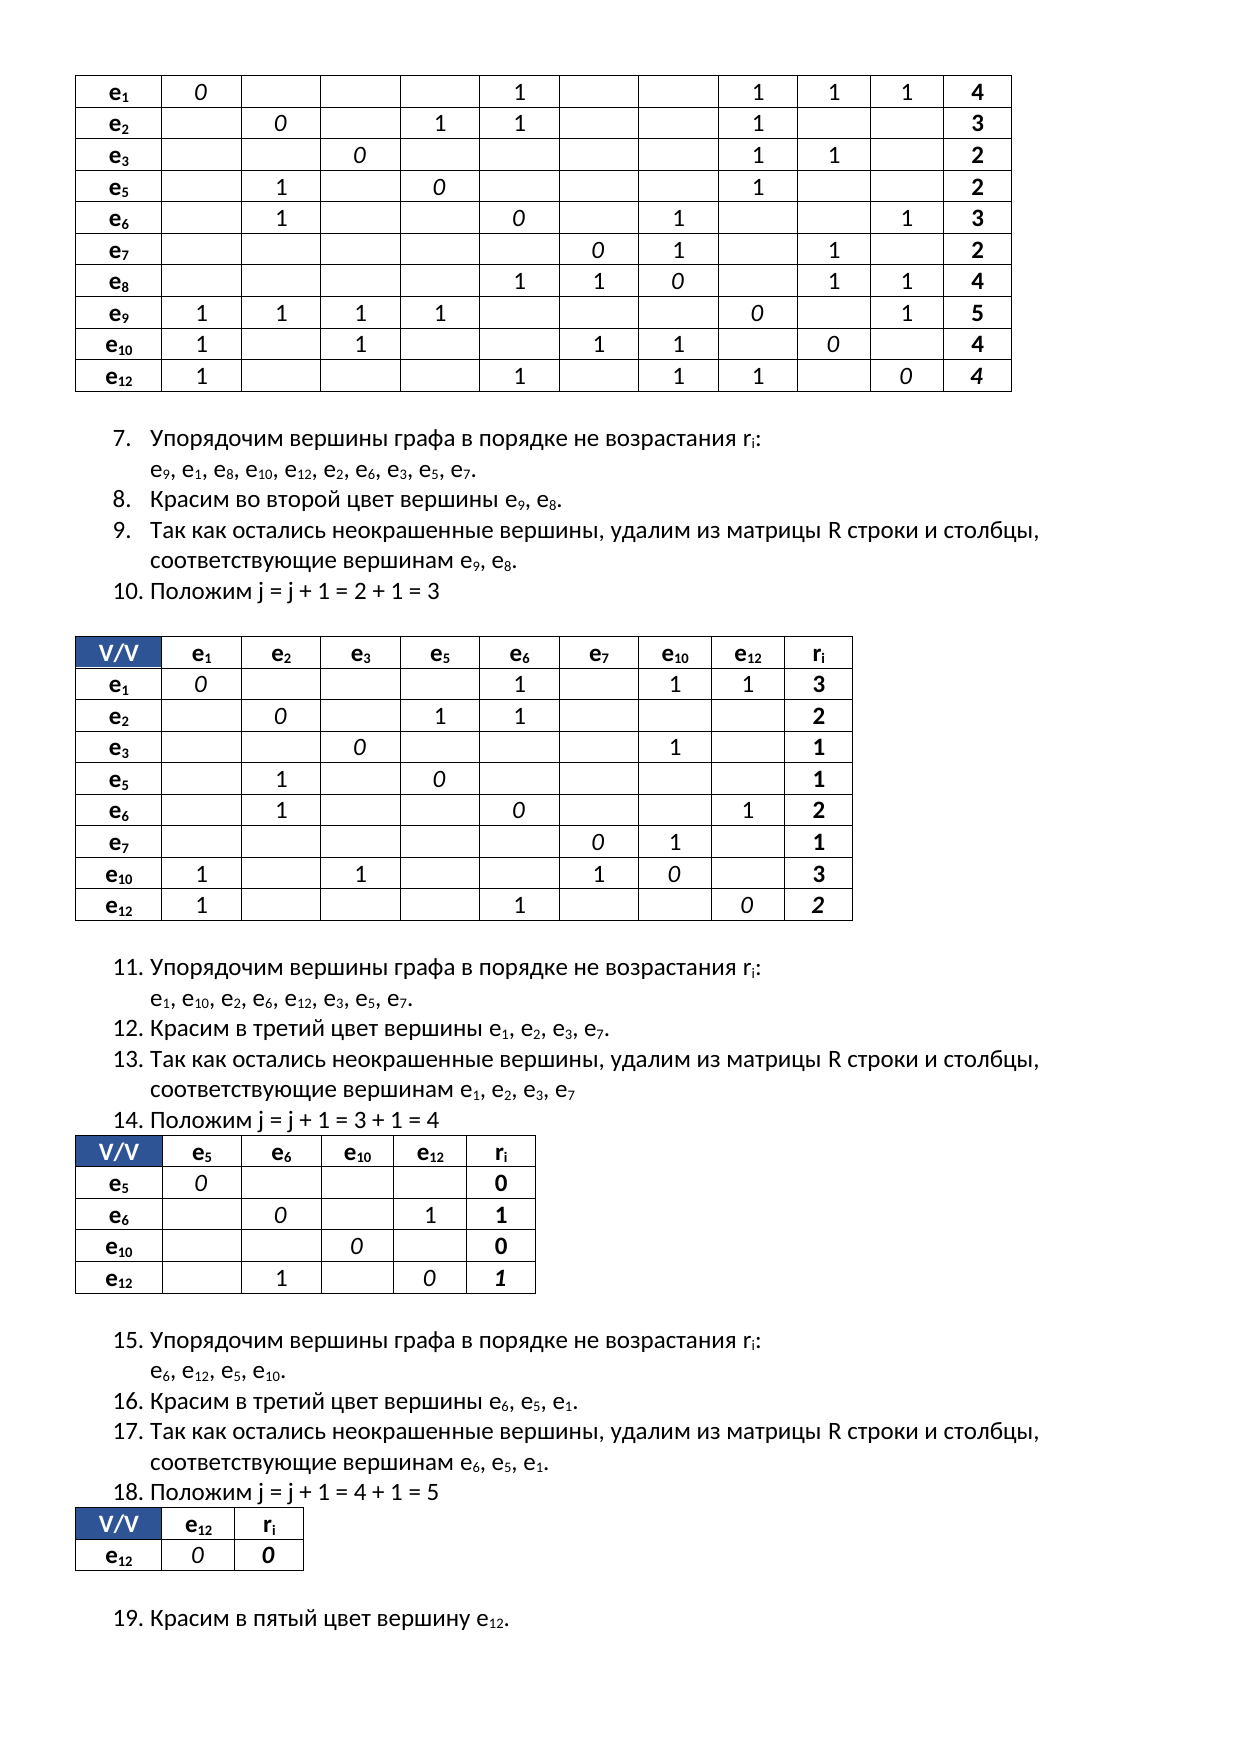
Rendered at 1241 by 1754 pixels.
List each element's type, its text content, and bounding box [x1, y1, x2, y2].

table_header e10 [322, 1136, 393, 1166]
table_cell [162, 171, 241, 201]
table_cell [401, 669, 479, 699]
table_cell [719, 329, 797, 359]
table_cell 0 [162, 76, 241, 107]
table_cell 1 [785, 826, 852, 857]
table_cell 1 [871, 297, 943, 327]
table_cell 2 [944, 139, 1011, 170]
table_cell 1 [719, 108, 797, 138]
table_cell e12 [76, 1540, 161, 1570]
list Так как остались неокрашенные вершины, удалим из матрицы R строки и столбцы, соответствующие вершинам e6, e5, e1. [112, 1416, 1165, 1477]
table_cell [401, 795, 479, 825]
table_cell [242, 1230, 321, 1261]
table_cell 0 [719, 297, 797, 327]
table_header e2 [242, 637, 320, 667]
table_cell [242, 732, 320, 762]
table_cell 1 [719, 171, 797, 201]
table_cell 0 [871, 360, 943, 391]
table_cell 4 [944, 329, 1011, 359]
list Красим в третий цвет вершины e6, e5, e1. [112, 1385, 1165, 1416]
table_cell [401, 234, 479, 264]
list Красим в третий цвет вершины e1, e2, e3, e7. [112, 1012, 1165, 1043]
table_header V/V [76, 1136, 162, 1166]
table_cell [242, 826, 320, 857]
table_cell [871, 108, 943, 138]
table_cell 1 [798, 76, 870, 107]
table_cell 1 [242, 297, 320, 327]
table_cell 1 [467, 1199, 535, 1229]
table_cell [480, 858, 559, 888]
table_cell [401, 889, 479, 920]
table_cell 1 [401, 297, 479, 327]
list Красим в пятый цвет вершину e12. [112, 1602, 1165, 1632]
table_cell 1 [162, 329, 241, 359]
table_cell 0 [560, 234, 638, 264]
table_cell [394, 1167, 466, 1198]
table_header e6 [242, 1136, 321, 1166]
table_cell e2 [76, 108, 161, 138]
table_cell 0 [467, 1167, 535, 1198]
table_cell [639, 763, 711, 794]
table_cell 0 [639, 265, 718, 296]
table_cell [712, 732, 784, 762]
table_cell [480, 139, 559, 170]
table_cell [560, 139, 638, 170]
table_cell [480, 732, 559, 762]
table_cell 2 [785, 795, 852, 825]
table_cell [163, 1262, 241, 1292]
table_cell [401, 826, 479, 857]
table_header e12 [394, 1136, 466, 1166]
table_cell e5 [76, 171, 161, 201]
table_cell [162, 700, 241, 731]
table_cell [163, 1230, 241, 1261]
table_cell [639, 700, 711, 731]
table_cell e3 [76, 732, 161, 762]
table_cell [321, 234, 400, 264]
table_cell 1 [871, 202, 943, 233]
table_cell [242, 1167, 321, 1198]
table_cell 1 [242, 202, 320, 233]
list e1, e10, e2, e6, e12, e3, e5, e7. [150, 982, 1165, 1012]
table_cell 0 [321, 732, 400, 762]
table_cell 1 [321, 329, 400, 359]
table_cell [560, 889, 638, 920]
table_cell 1 [242, 171, 320, 201]
table_cell 1 [480, 76, 559, 107]
table_cell [560, 795, 638, 825]
table_cell [480, 234, 559, 264]
table_cell 0 [242, 108, 320, 138]
table_cell 1 [719, 139, 797, 170]
table_cell 1 [401, 700, 479, 731]
table_cell 1 [871, 265, 943, 296]
table_cell 0 [401, 171, 479, 201]
table_cell 1 [560, 858, 638, 888]
table_cell [639, 297, 718, 327]
list Так как остались неокрашенные вершины, удалим из матрицы R строки и столбцы, соответствующие вершинам e1, e2, e3, e7 [112, 1043, 1165, 1104]
table_cell 1 [785, 732, 852, 762]
table_cell [321, 171, 400, 201]
table_header ri [785, 637, 852, 667]
list Так как остались неокрашенные вершины, удалим из матрицы R строки и столбцы, соответствующие вершинам e9, e8. [112, 514, 1165, 575]
table_cell 1 [639, 826, 711, 857]
table_cell 0 [163, 1167, 241, 1198]
list Положим j = j + 1 = 3 + 1 = 4 [112, 1104, 1165, 1134]
table_cell 1 [394, 1199, 466, 1229]
table_cell [798, 360, 870, 391]
table_cell 1 [480, 108, 559, 138]
table_cell [242, 889, 320, 920]
table_cell [798, 297, 870, 327]
table_cell 3 [944, 202, 1011, 233]
table_cell [321, 889, 400, 920]
table_cell [639, 795, 711, 825]
table_cell [321, 265, 400, 296]
table_cell 0 [480, 202, 559, 233]
table_cell 1 [798, 234, 870, 264]
table_cell 1 [785, 763, 852, 794]
table_cell [242, 858, 320, 888]
table_header e12 [162, 1508, 234, 1539]
table_cell 0 [467, 1230, 535, 1261]
table_cell 0 [162, 1540, 234, 1570]
table_cell [480, 763, 559, 794]
table_cell 1 [639, 202, 718, 233]
table_cell [401, 265, 479, 296]
table_cell [480, 171, 559, 201]
table_cell 0 [480, 795, 559, 825]
table_cell 2 [785, 700, 852, 731]
table_cell e7 [76, 234, 161, 264]
table_cell [321, 202, 400, 233]
table_cell 1 [162, 889, 241, 920]
table_cell [242, 265, 320, 296]
list Упорядочим вершины графа в порядке не возрастания ri: [112, 951, 1165, 982]
table_cell [871, 171, 943, 201]
table_cell [162, 826, 241, 857]
table_cell 1 [719, 360, 797, 391]
table_cell 1 [480, 265, 559, 296]
table_cell 0 [242, 1199, 321, 1229]
table_cell 3 [785, 669, 852, 699]
table_cell 1 [321, 297, 400, 327]
table_cell 1 [712, 795, 784, 825]
table_cell e12 [76, 360, 161, 391]
table_header V/V [76, 1508, 161, 1539]
table_cell 1 [639, 329, 718, 359]
table_cell [242, 669, 320, 699]
table_cell 1 [798, 265, 870, 296]
table_cell [321, 700, 400, 731]
table_cell e6 [76, 1199, 162, 1229]
table_cell [560, 171, 638, 201]
table_cell [560, 700, 638, 731]
table_cell 1 [321, 858, 400, 888]
table_cell e12 [76, 1262, 162, 1292]
table_cell [321, 360, 400, 391]
table_cell 1 [162, 297, 241, 327]
table_cell [321, 826, 400, 857]
table_cell 1 [480, 360, 559, 391]
table_cell 1 [162, 360, 241, 391]
table_cell [162, 795, 241, 825]
table_cell [712, 700, 784, 731]
table_cell [242, 139, 320, 170]
table_cell [719, 234, 797, 264]
table_cell 1 [480, 889, 559, 920]
table_cell 1 [639, 669, 711, 699]
table_cell [321, 76, 400, 107]
table_cell [162, 202, 241, 233]
table_cell [162, 139, 241, 170]
table_cell [321, 108, 400, 138]
table_cell 1 [242, 795, 320, 825]
table_cell 1 [242, 1262, 321, 1292]
table_cell 0 [235, 1540, 303, 1570]
table_cell [401, 329, 479, 359]
table_cell 2 [785, 889, 852, 920]
table_cell [719, 202, 797, 233]
table_cell 1 [480, 700, 559, 731]
table_cell [639, 139, 718, 170]
table_cell 1 [719, 76, 797, 107]
table_cell 0 [560, 826, 638, 857]
table_cell [871, 329, 943, 359]
table_cell 1 [639, 360, 718, 391]
table_cell 1 [467, 1262, 535, 1292]
list Упорядочим вершины графа в порядке не возрастания ri: [112, 422, 1165, 453]
table_cell 1 [871, 76, 943, 107]
table_header e3 [321, 637, 400, 667]
table_cell [639, 171, 718, 201]
table_cell [162, 234, 241, 264]
table_cell [560, 76, 638, 107]
table_cell 1 [798, 139, 870, 170]
table_cell [242, 234, 320, 264]
table_cell [401, 76, 479, 107]
table_cell [712, 826, 784, 857]
table_cell e6 [76, 202, 161, 233]
table_header V/V [76, 637, 161, 667]
table_cell [162, 763, 241, 794]
table_cell [321, 795, 400, 825]
table_cell 0 [712, 889, 784, 920]
table_cell [321, 669, 400, 699]
table_cell [321, 763, 400, 794]
table_cell 4 [944, 360, 1011, 391]
table_cell [480, 297, 559, 327]
table_cell 4 [944, 265, 1011, 296]
list e9, e1, e8, e10, e12, e2, e6, e3, e5, e7. [150, 453, 1165, 483]
list e6, e12, e5, e10. [150, 1354, 1165, 1385]
table_cell e5 [76, 763, 161, 794]
table_header e10 [639, 637, 711, 667]
table_cell [871, 234, 943, 264]
table_header e1 [162, 637, 241, 667]
table_cell 0 [639, 858, 711, 888]
table_cell [560, 202, 638, 233]
table_cell 1 [639, 732, 711, 762]
table_cell e9 [76, 297, 161, 327]
table_cell [639, 889, 711, 920]
table_cell [242, 329, 320, 359]
table_cell [162, 108, 241, 138]
table_cell [719, 265, 797, 296]
table_cell e2 [76, 700, 161, 731]
table_cell 1 [401, 108, 479, 138]
table_cell [322, 1167, 393, 1198]
table_cell 2 [944, 234, 1011, 264]
list Красим во второй цвет вершины e9, e8. [112, 483, 1165, 514]
table_cell 1 [560, 329, 638, 359]
table_cell [712, 763, 784, 794]
table_cell e3 [76, 139, 161, 170]
table_cell 0 [242, 700, 320, 731]
table_cell 0 [394, 1262, 466, 1292]
table_cell [639, 108, 718, 138]
list Положим j = j + 1 = 4 + 1 = 5 [112, 1477, 1165, 1507]
table_cell 0 [401, 763, 479, 794]
table_cell [394, 1230, 466, 1261]
table_cell 1 [560, 265, 638, 296]
table_header e5 [401, 637, 479, 667]
table_cell e5 [76, 1167, 162, 1198]
table_cell [401, 732, 479, 762]
table_cell 4 [944, 76, 1011, 107]
table_cell e12 [76, 889, 161, 920]
table_cell [798, 202, 870, 233]
table_cell 3 [785, 858, 852, 888]
table_cell [242, 76, 320, 107]
table_cell [560, 763, 638, 794]
table_header ri [467, 1136, 535, 1166]
table_cell [480, 826, 559, 857]
table_cell 1 [712, 669, 784, 699]
table_header e5 [163, 1136, 241, 1166]
table_cell [162, 732, 241, 762]
table_cell 1 [639, 234, 718, 264]
table_cell 1 [162, 858, 241, 888]
table_cell [560, 108, 638, 138]
table_cell [480, 329, 559, 359]
table_header e12 [712, 637, 784, 667]
table_cell [560, 360, 638, 391]
table_cell [712, 858, 784, 888]
table_cell e8 [76, 265, 161, 296]
table_cell [560, 669, 638, 699]
table_cell e10 [76, 858, 161, 888]
table_cell [242, 360, 320, 391]
table_cell [322, 1199, 393, 1229]
table_cell [798, 171, 870, 201]
table_cell e1 [76, 76, 161, 107]
table_cell 0 [322, 1230, 393, 1261]
table_cell 1 [242, 763, 320, 794]
table_cell [401, 858, 479, 888]
table_cell 5 [944, 297, 1011, 327]
table_cell 0 [321, 139, 400, 170]
table_cell 2 [944, 171, 1011, 201]
table_cell [162, 265, 241, 296]
list Положим j = j + 1 = 2 + 1 = 3 [112, 575, 1165, 605]
table_cell [560, 732, 638, 762]
table_header e6 [480, 637, 559, 667]
list Упорядочим вершины графа в порядке не возрастания ri: [112, 1324, 1165, 1354]
table_cell e1 [76, 669, 161, 699]
table_cell [401, 139, 479, 170]
table_cell 0 [162, 669, 241, 699]
table_cell [798, 108, 870, 138]
table_cell 3 [944, 108, 1011, 138]
table_cell [163, 1199, 241, 1229]
table_header ri [235, 1508, 303, 1539]
table_cell [401, 202, 479, 233]
table_cell [401, 360, 479, 391]
table_cell [322, 1262, 393, 1292]
table_cell e7 [76, 826, 161, 857]
table_header e7 [560, 637, 638, 667]
table_cell [639, 76, 718, 107]
table_cell e6 [76, 795, 161, 825]
table_cell [560, 297, 638, 327]
table_cell 1 [480, 669, 559, 699]
table_cell e10 [76, 1230, 162, 1261]
table_cell 0 [798, 329, 870, 359]
table_cell [871, 139, 943, 170]
table_cell e10 [76, 329, 161, 359]
